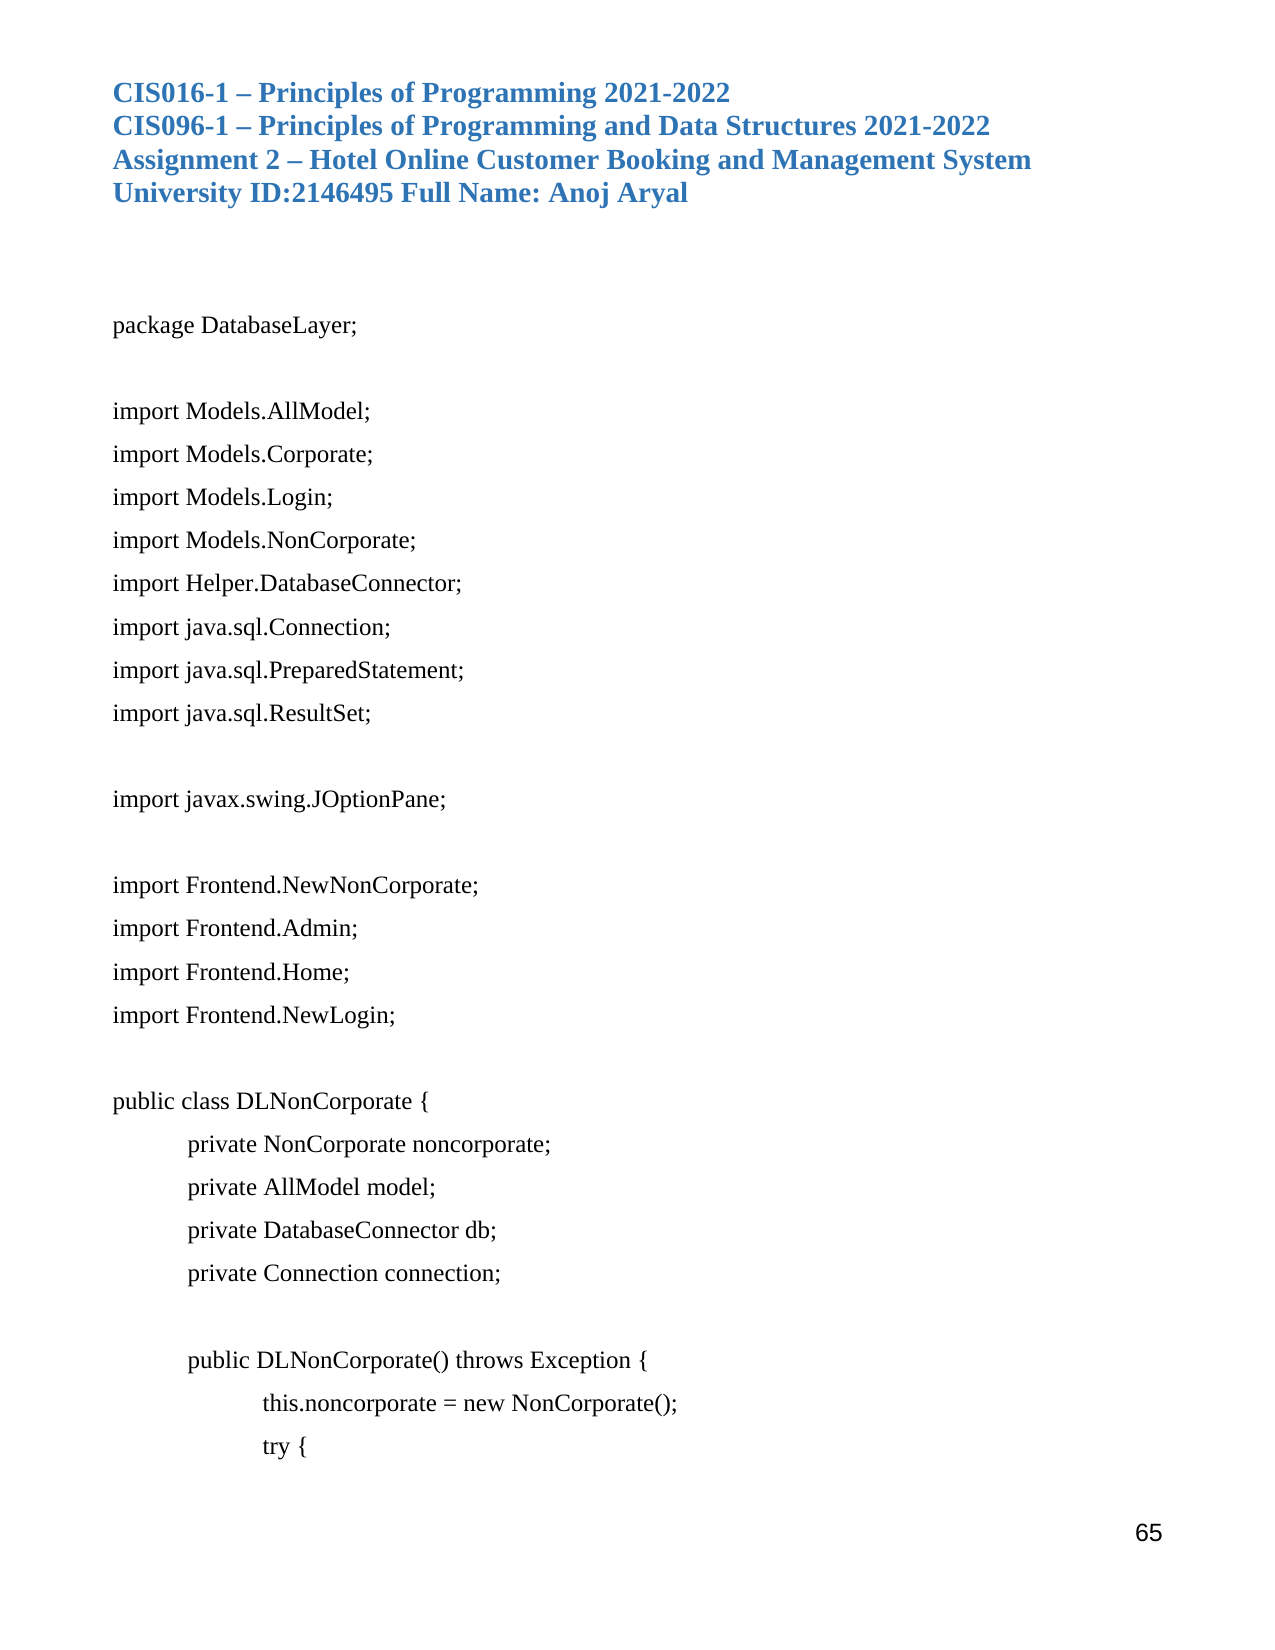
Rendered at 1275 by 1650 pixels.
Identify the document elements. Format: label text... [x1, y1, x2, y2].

text import java.sql.ResultSet; [112, 698, 1162, 727]
text private AllModel model; [112, 1172, 1162, 1201]
text private Connection connection; [112, 1258, 1162, 1287]
text package DatabaseLayer; [112, 310, 1162, 338]
text public DLNonCorporate() throws Exception { [112, 1345, 1162, 1373]
text import Models.Corporate; [112, 439, 1162, 468]
text try { [112, 1431, 1162, 1460]
text import Frontend.Home; [112, 957, 1162, 985]
text import Helper.DatabaseConnector; [112, 568, 1162, 597]
text import Models.AllModel; [112, 396, 1162, 425]
text import Frontend.NewNonCorporate; [112, 870, 1162, 899]
text import Frontend.Admin; [112, 913, 1162, 942]
text import Frontend.NewLogin; [112, 1000, 1162, 1028]
text public class DLNonCorporate { [112, 1086, 1162, 1115]
text import Models.Login; [112, 482, 1162, 511]
text import Models.NonCorporate; [112, 525, 1162, 554]
text import java.sql.PreparedStatement; [112, 655, 1162, 683]
text private DatabaseConnector db; [112, 1215, 1162, 1244]
text import javax.swing.JOptionPane; [112, 784, 1162, 813]
text private NonCorporate noncorporate; [112, 1129, 1162, 1158]
text import java.sql.Connection; [112, 612, 1162, 640]
text this.noncorporate = new NonCorporate(); [112, 1388, 1162, 1417]
